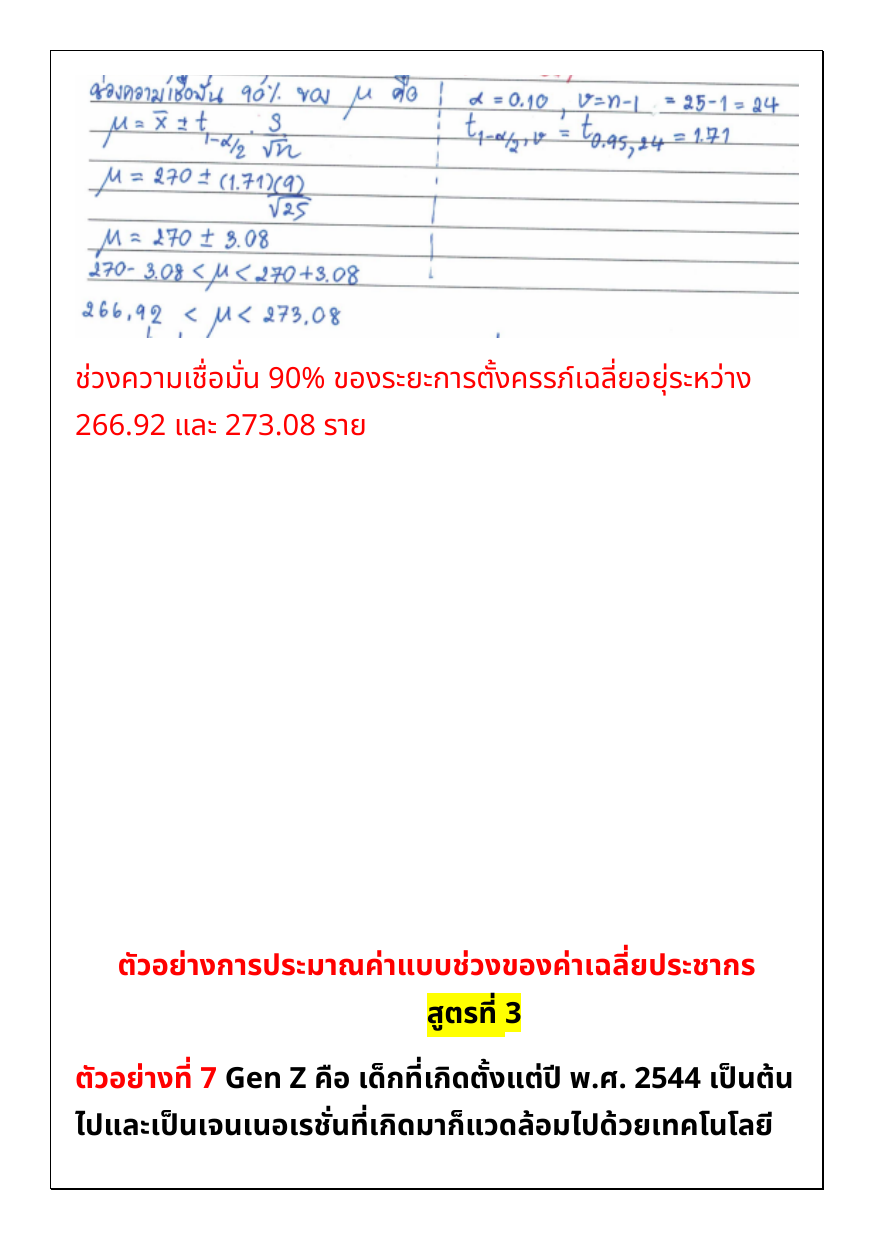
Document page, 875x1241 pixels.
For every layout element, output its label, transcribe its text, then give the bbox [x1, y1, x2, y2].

picture [75, 75, 799, 338]
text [75, 1057, 798, 1149]
text ตัวอย่างการประมาณค่าแบบช่วงของค่าเฉลี่ยประชากร สูตรที่ 3 [75, 945, 798, 1037]
text ช่วงความเชื่อมั่น 90% ของระยะการตั้งครรภ์เฉลี่ยอยุ่ระหว่าง 266.92 และ 273.08 ราย [75, 357, 798, 449]
